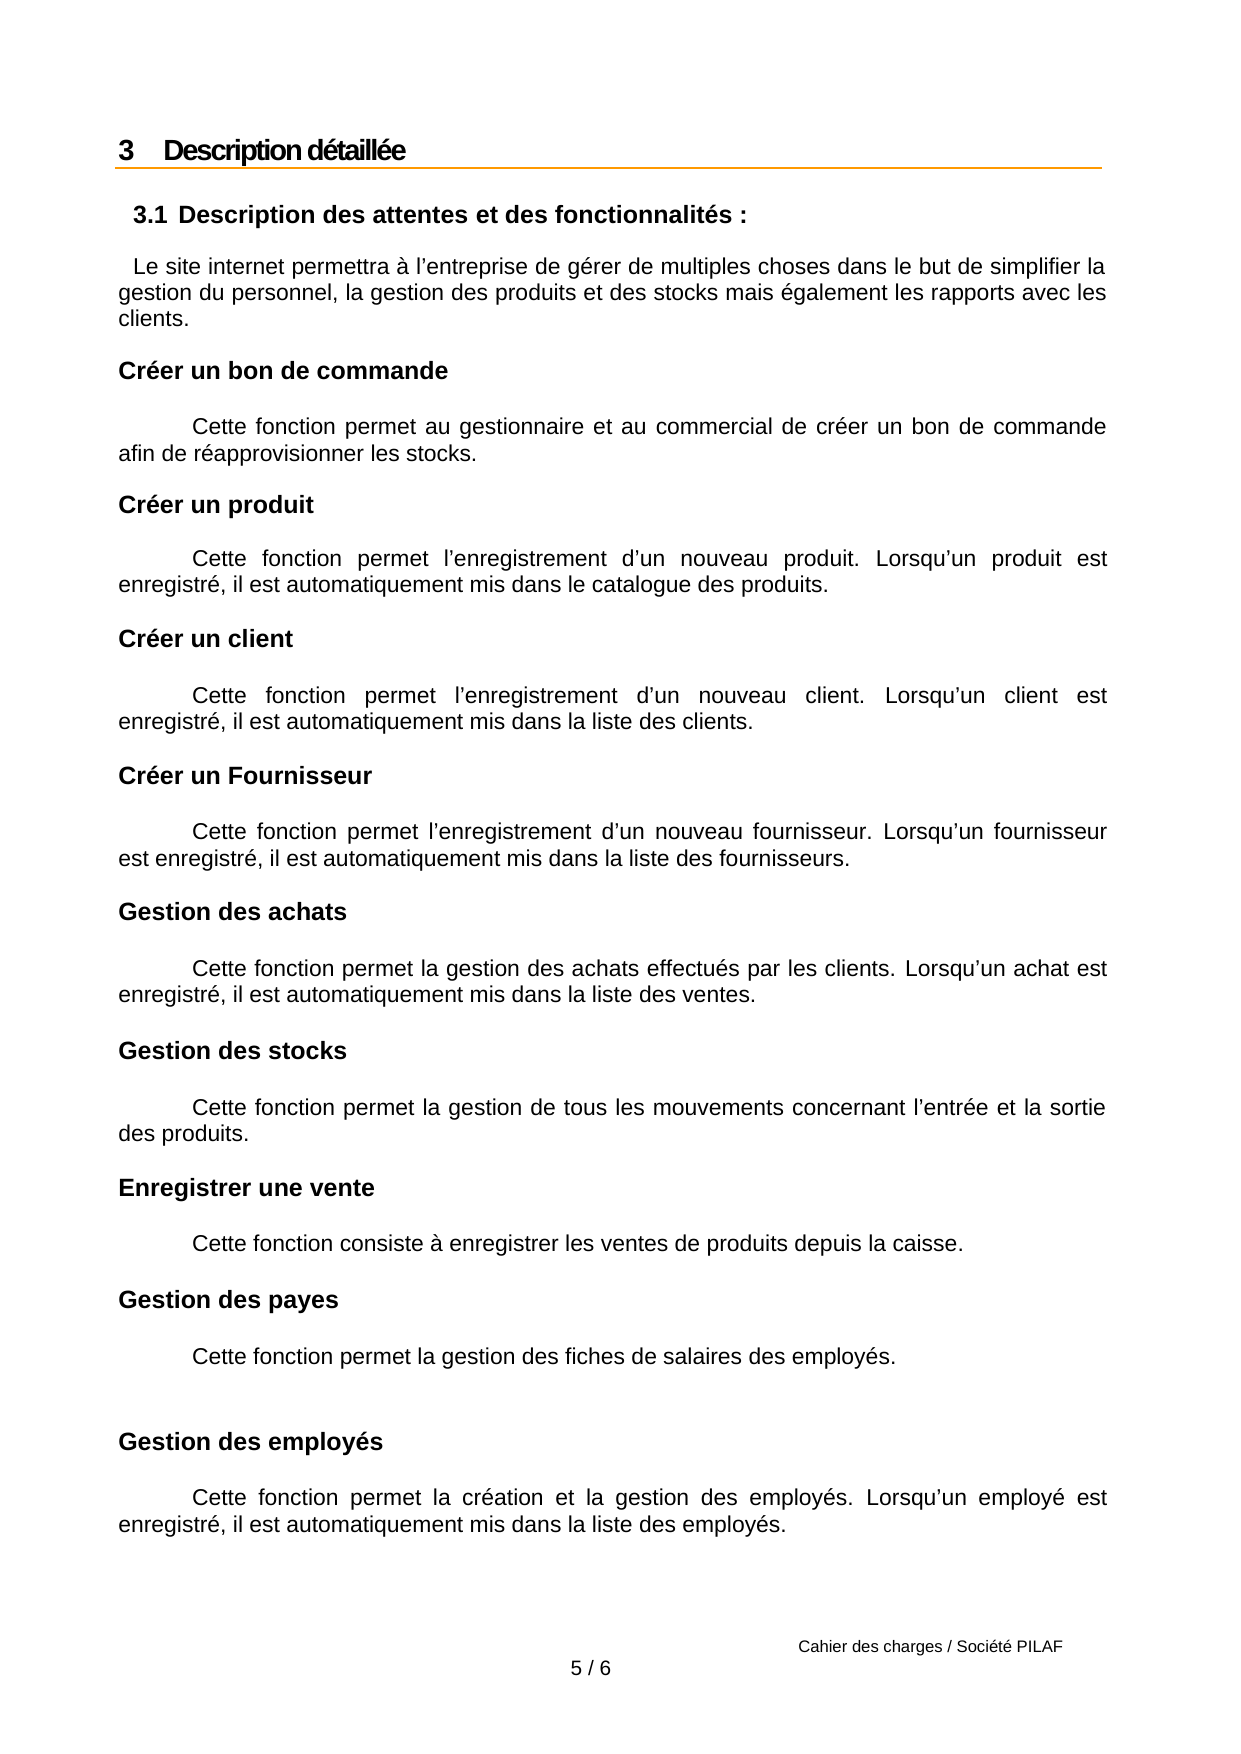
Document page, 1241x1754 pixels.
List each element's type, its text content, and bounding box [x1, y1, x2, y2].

text Gestion des achats [118, 897, 1107, 926]
text Le site internet permettra à l’entreprise de gérer de multiples choses dans le but de simplifier la gestion du personnel, la gestion des produits et des stocks mais également les rapports avec les clients. [118, 253, 1107, 332]
text Cette fonction consiste à enregistrer les ventes de produits depuis la caisse. [118, 1230, 1107, 1257]
text Cette fonction permet la gestion de tous les mouvements concernant l’entrée et la sortie des produits. [118, 1094, 1107, 1146]
text Créer un client [118, 624, 1107, 653]
text Gestion des employés [118, 1427, 1107, 1455]
text Créer un produit [118, 490, 1107, 519]
text Cette fonction permet l’enregistrement d’un nouveau produit. Lorsqu’un produit est enregistré, il est automatiquement mis dans le catalogue des produits. [118, 545, 1107, 598]
subtitle Description détaillée [118, 133, 1107, 166]
text Cette fonction permet l’enregistrement d’un nouveau client. Lorsqu’un client est enregistré, il est automatiquement mis dans la liste des clients. [118, 682, 1107, 734]
text Gestion des stocks [118, 1036, 1107, 1065]
text Cette fonction permet la gestion des fiches de salaires des employés. [118, 1343, 1107, 1369]
text Cette fonction permet la gestion des achats effectués par les clients. Lorsqu’un achat est enregistré, il est automatiquement mis dans la liste des ventes. [118, 955, 1107, 1007]
subtitle Description des attentes et des fonctionnalités : [133, 200, 1107, 229]
text Cette fonction permet au gestionnaire et au commercial de créer un bon de commande afin de réapprovisionner les stocks. [118, 413, 1107, 466]
text Enregistrer une vente [118, 1173, 1107, 1201]
text Créer un bon de commande [118, 356, 1107, 384]
text Gestion des payes [118, 1285, 1107, 1314]
text Créer un Fournisseur [118, 761, 1107, 789]
text Cette fonction permet l’enregistrement d’un nouveau fournisseur. Lorsqu’un fournisseur est enregistré, il est automatiquement mis dans la liste des fournisseurs. [118, 818, 1107, 871]
